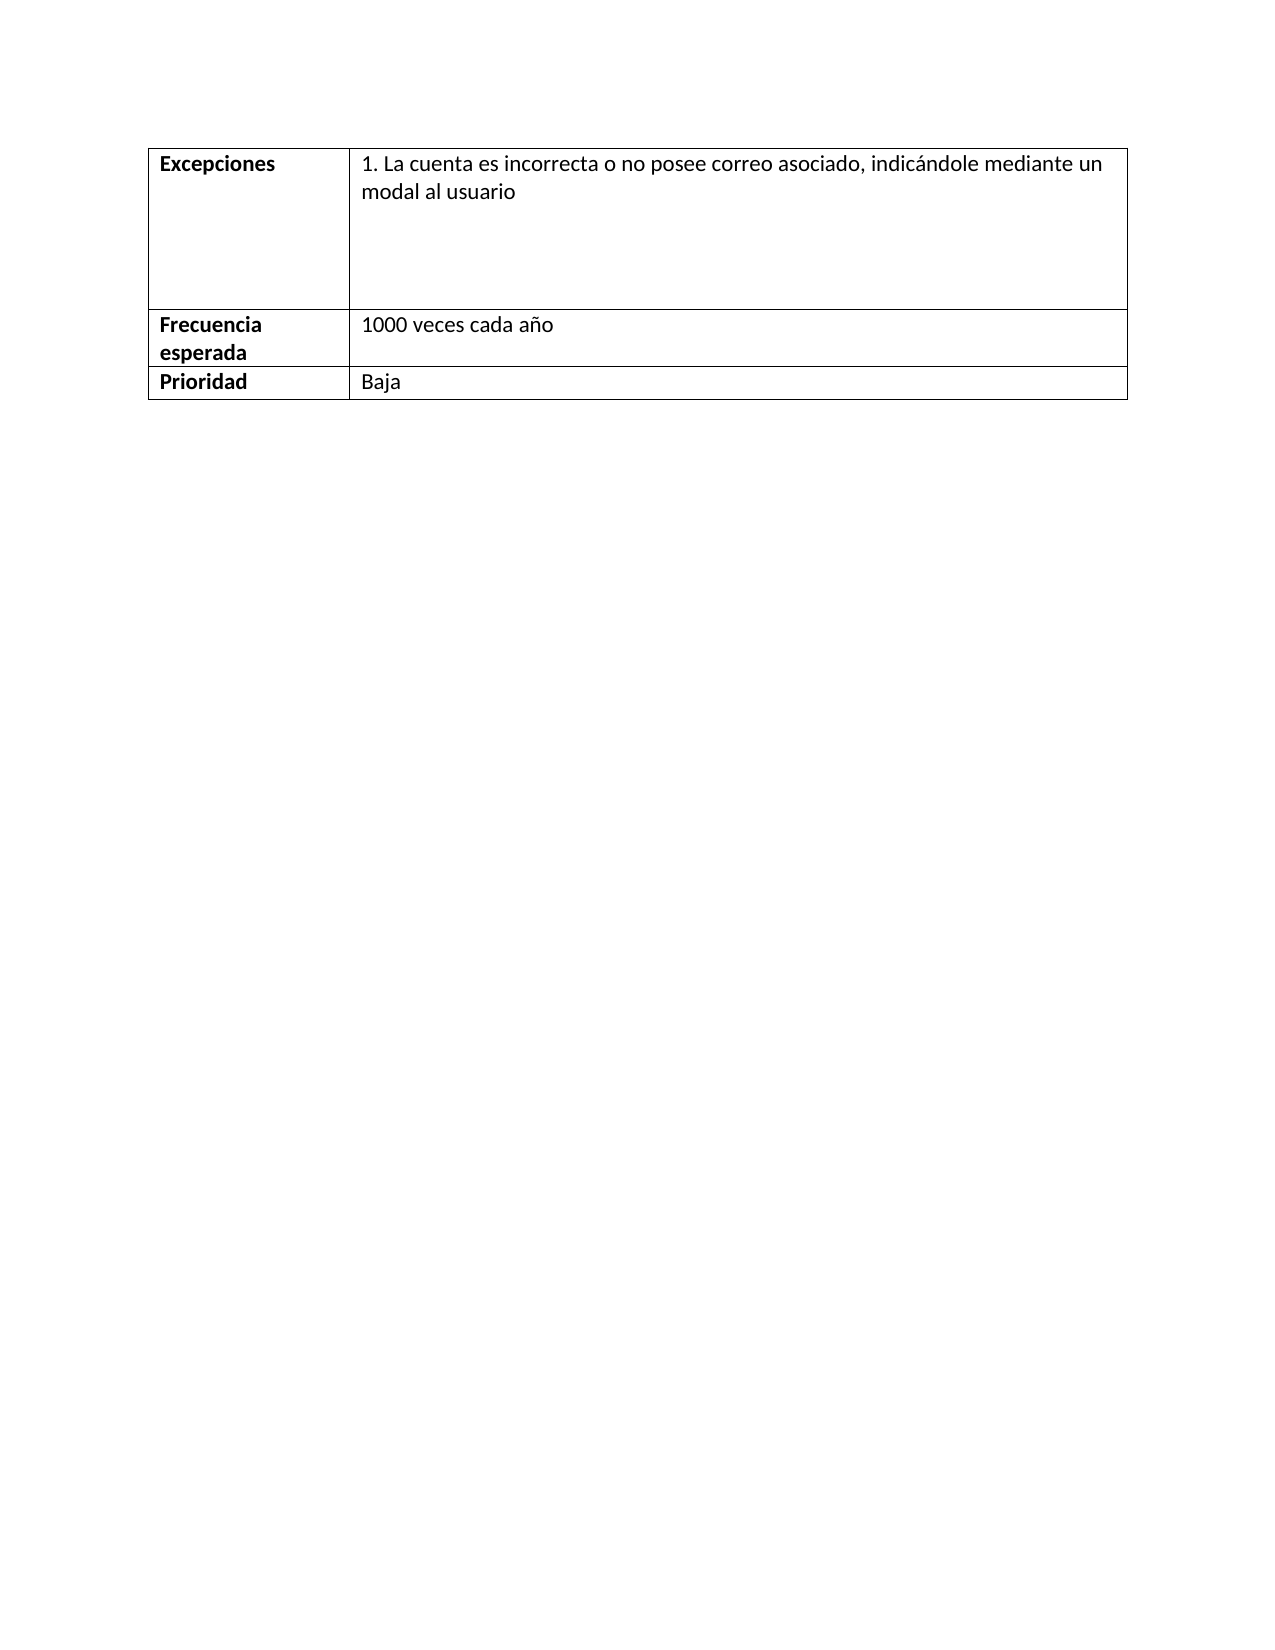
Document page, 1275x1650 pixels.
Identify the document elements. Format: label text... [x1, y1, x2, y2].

table_cell Prioridad [149, 367, 349, 398]
table_cell Excepciones [149, 149, 349, 309]
table_cell 1000 veces cada año [350, 310, 1127, 366]
table_cell Frecuencia esperada [149, 310, 349, 366]
table_cell Baja [350, 367, 1127, 398]
table_cell 1. La cuenta es incorrecta o no posee correo asociado, indicándole mediante un modal al usuario [350, 149, 1127, 309]
